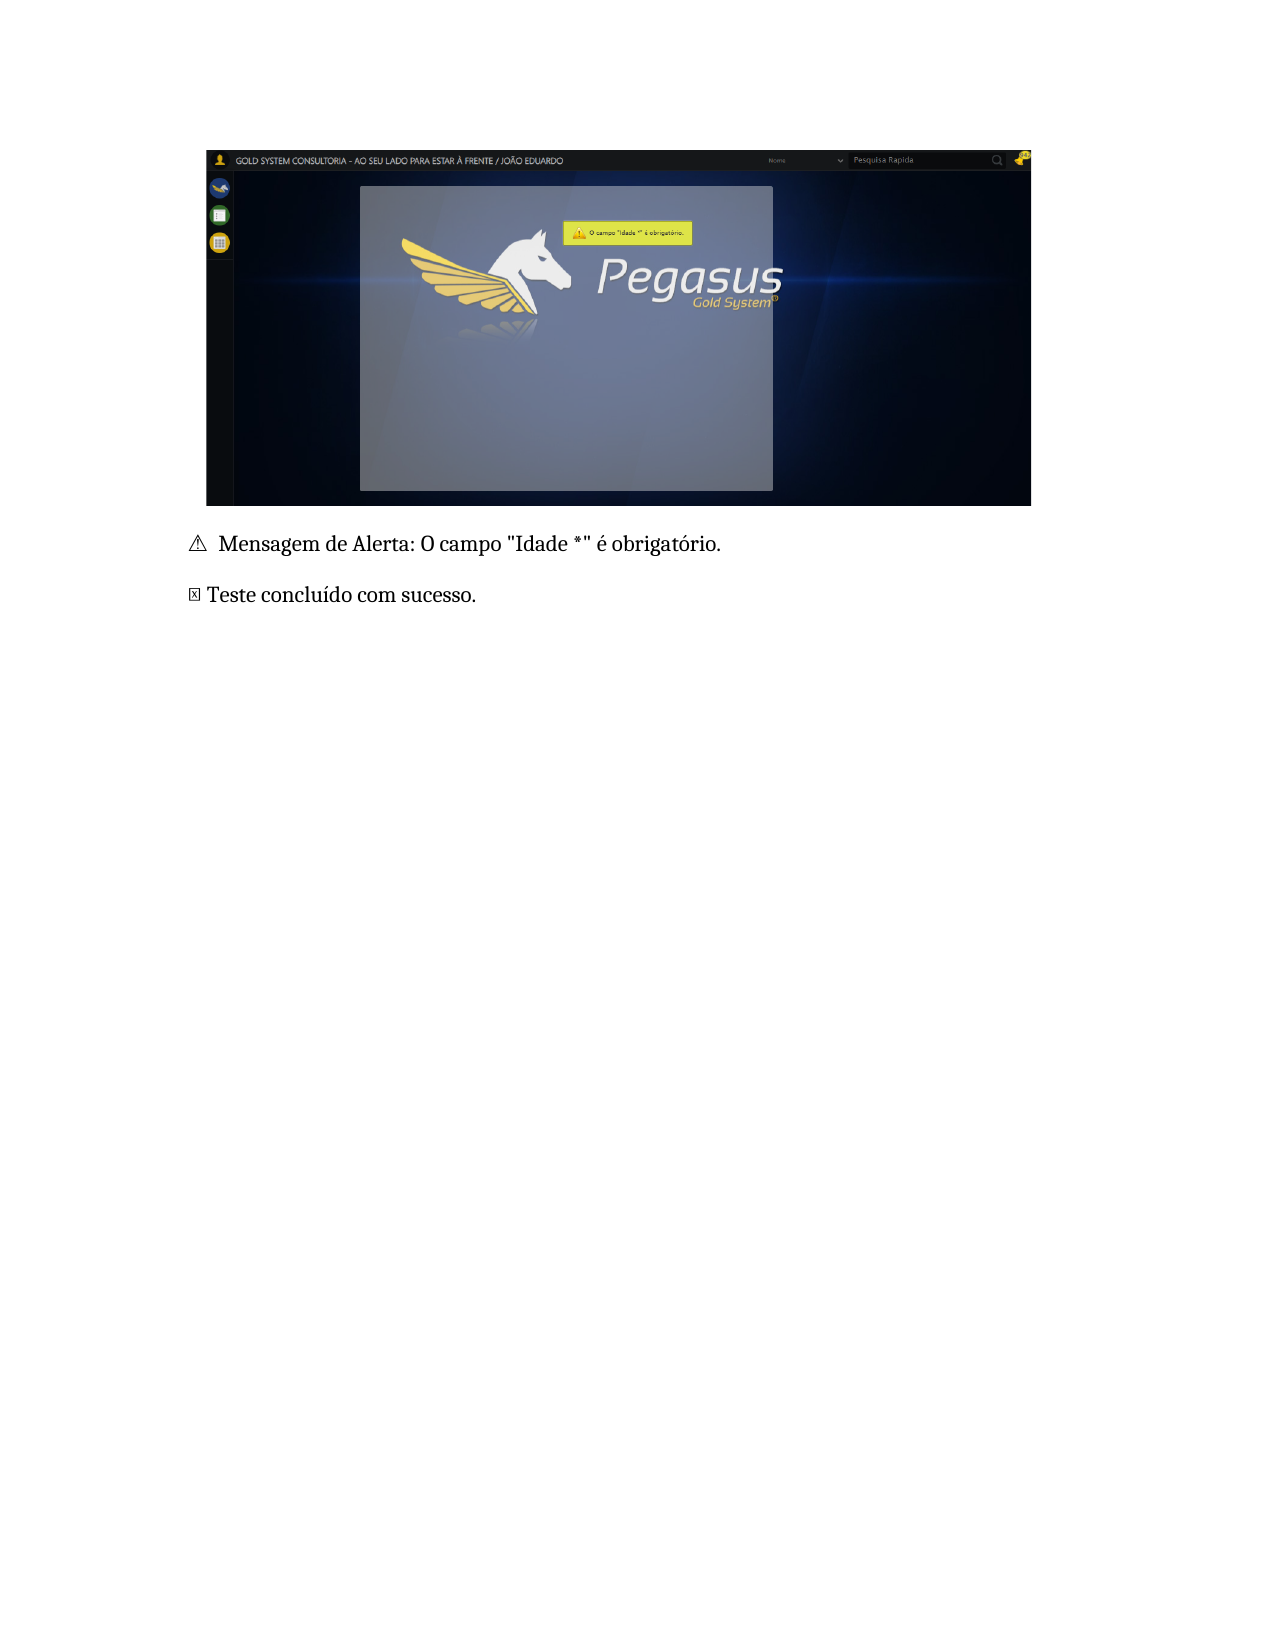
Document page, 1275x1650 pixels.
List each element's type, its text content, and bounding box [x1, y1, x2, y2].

text ✅ Teste concluído com sucesso. [187, 581, 1087, 608]
text 📢 ⚠️ Mensagem de Alerta: O campo "Idade *" é obrigatório. [187, 530, 1087, 557]
picture [206, 150, 1032, 506]
